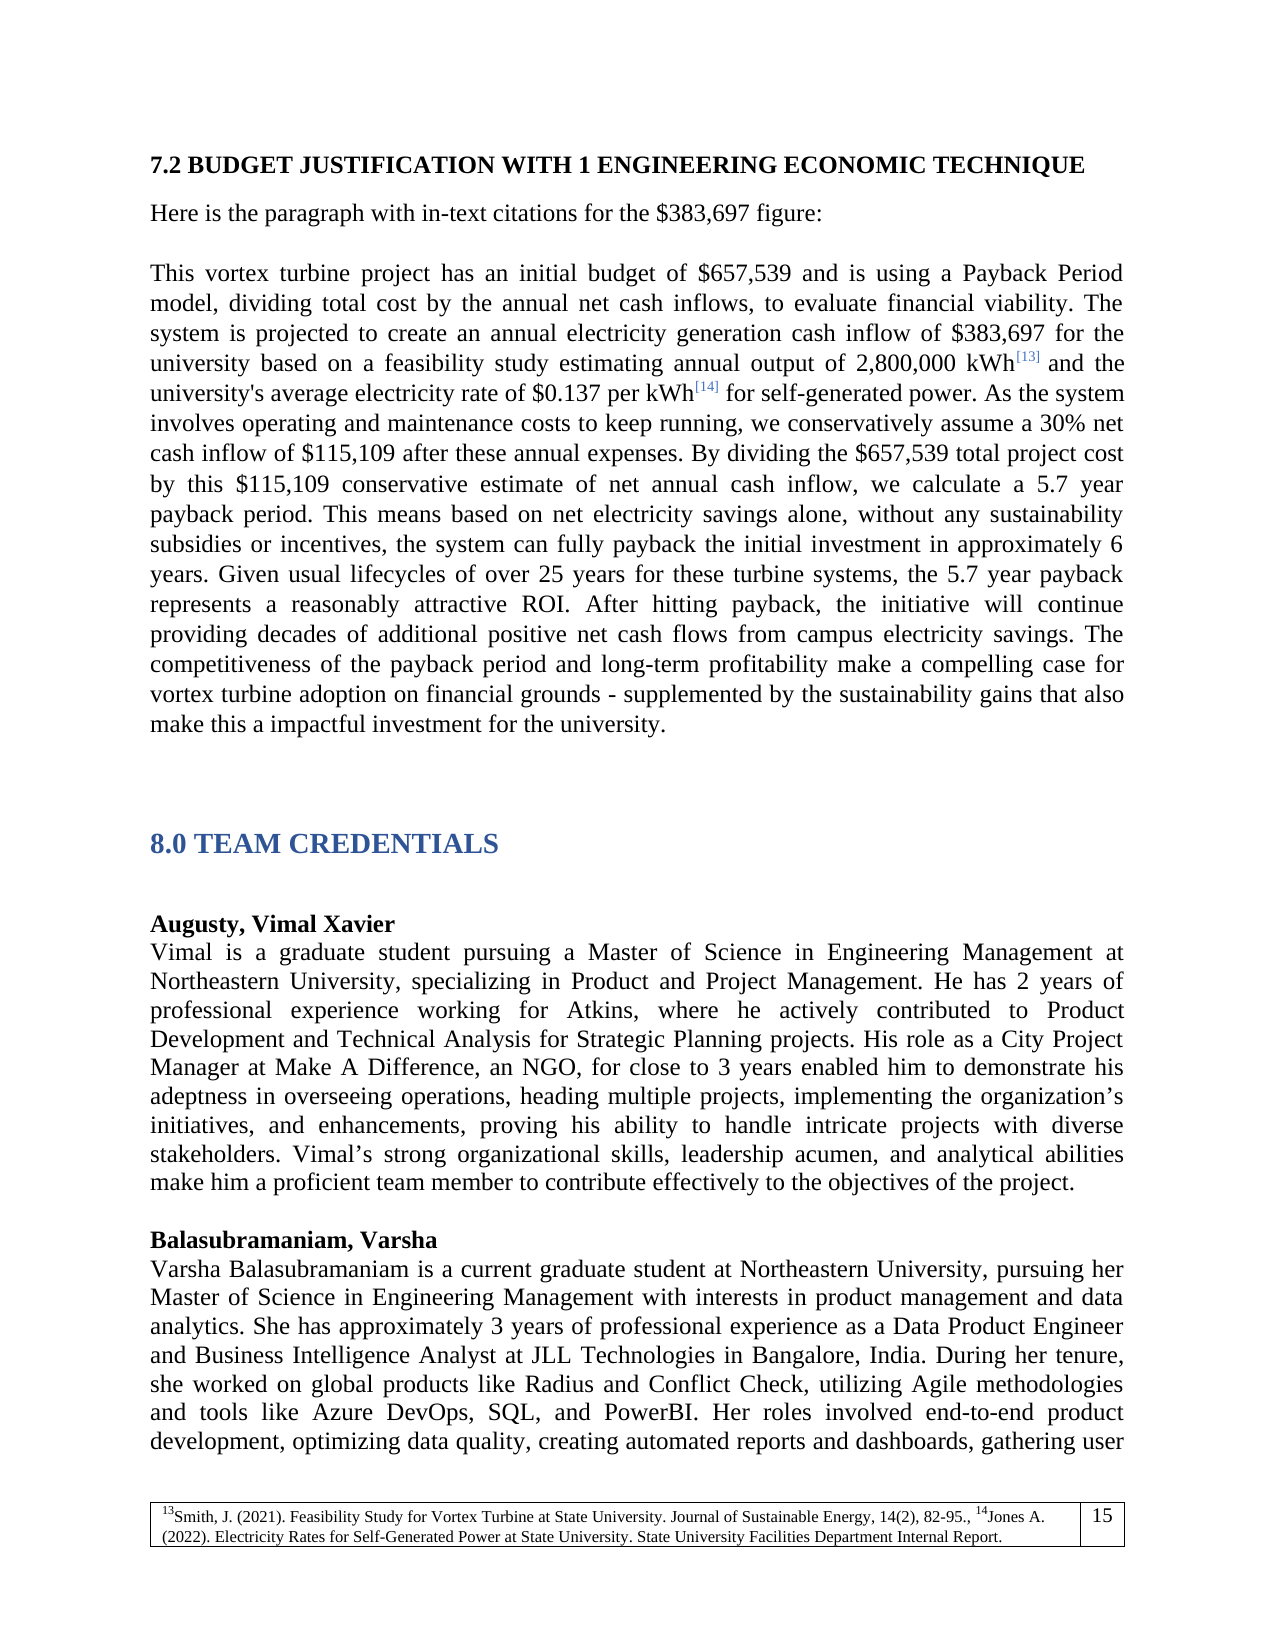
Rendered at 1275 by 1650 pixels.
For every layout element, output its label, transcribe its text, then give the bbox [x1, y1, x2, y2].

text 7.2 BUDGET JUSTIFICATION WITH 1 ENGINEERING ECONOMIC TECHNIQUE [150, 150, 1125, 179]
text This vortex turbine project has an initial budget of $657,539 and is using a Payback Period model, dividing total cost by the annual net cash inflows, to evaluate financial viability. The system is projected to create an annual electricity generation cash inflow of $383,697 for the university based on a feasibility study estimating annual output of 2,800,000 kWh[13] and the university's average electricity rate of $0.137 per kWh[14] for self-generated power. As the system involves operating and maintenance costs to keep running, we conservatively assume a 30% net cash inflow of $115,109 after these annual expenses. By dividing the $657,539 total project cost by this $115,109 conservative estimate of net annual cash inflow, we calculate a 5.7 year payback period. This means based on net electricity savings alone, without any sustainability subsidies or incentives, the system can fully payback the initial investment in approximately 6 years. Given usual lifecycles of over 25 years for these turbine systems, the 5.7 year payback represents a reasonably attractive ROI. After hitting payback, the initiative will continue providing decades of additional positive net cash flows from campus electricity savings. The competitiveness of the payback period and long-term profitability make a compelling case for vortex turbine adoption on financial grounds - supplemented by the sustainability gains that also make this a impactful investment for the university. [150, 258, 1125, 738]
text Balasubramaniam, Varsha [150, 1225, 1125, 1254]
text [150, 1254, 1125, 1455]
text Here is the paragraph with in-text citations for the $383,697 figure: [150, 198, 1125, 226]
text Vimal is a graduate student pursuing a Master of Science in Engineering Management at Northeastern University, specializing in Product and Project Management. He has 2 years of professional experience working for Atkins, where he actively contributed to Product Development and Technical Analysis for Strategic Planning projects. His role as a City Project Manager at Make A Difference, an NGO, for close to 3 years enabled him to demonstrate his adeptness in overseeing operations, heading multiple projects, implementing the organization’s initiatives, and enhancements, proving his ability to handle intricate projects with diverse stakeholders. Vimal’s strong organizational skills, leadership acumen, and analytical abilities make him a proficient team member to contribute effectively to the objectives of the project. [150, 937, 1125, 1196]
subtitle 8.0 TEAM CREDENTIALS [150, 826, 1125, 859]
text Augusty, Vimal Xavier [150, 909, 1125, 937]
